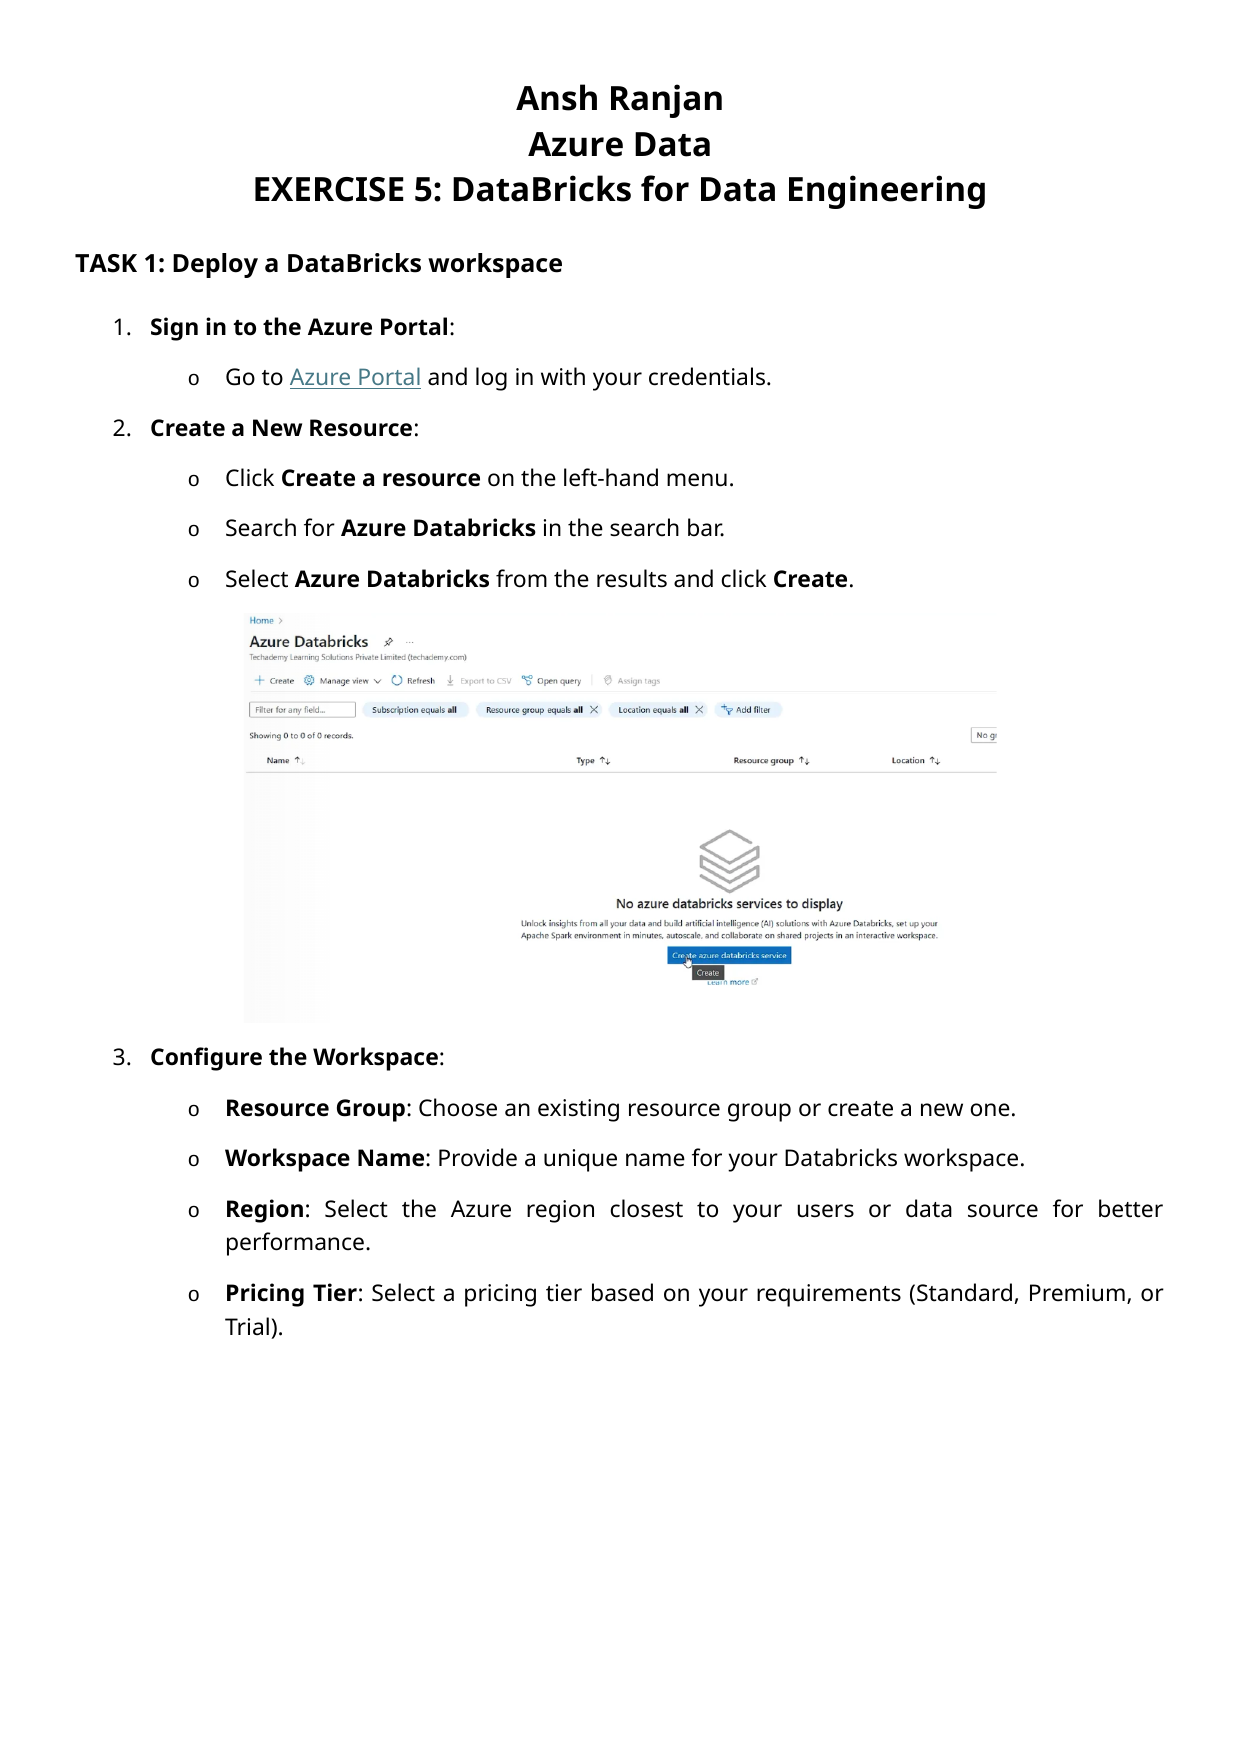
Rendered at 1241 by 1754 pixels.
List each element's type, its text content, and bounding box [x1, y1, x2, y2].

text TASK 1: Deploy a DataBricks workspace [75, 245, 1165, 311]
picture [243, 613, 997, 1023]
list Search for Azure Databricks in the search bar. [187, 512, 1165, 543]
text Ansh Ranjan Azure Data EXERCISE 5: DataBricks for Data Engineering [75, 75, 528, 211]
list Go to Azure Portal and log in with your credentials. [187, 361, 1165, 392]
list Workspace Name: Provide a unique name for your Databricks workspace. [187, 1142, 1165, 1173]
list Select Azure Databricks from the results and click Create. [187, 563, 1165, 594]
list Create a New Resource: [112, 411, 1165, 443]
list Click Create a resource on the left-hand menu. [187, 462, 1165, 493]
list Resource Group: Choose an existing resource group or create a new one. [187, 1092, 1165, 1123]
list Region: Select the Azure region closest to your users or data source for better performance. [187, 1193, 1165, 1258]
list Pricing Tier: Select a pricing tier based on your requirements (Standard, Premium, or Trial). [187, 1277, 1165, 1342]
list Configure the Workspace: [112, 1041, 1165, 1073]
list Sign in to the Azure Portal: [112, 311, 1165, 342]
text Ansh Ranjan Azure Data EXERCISE 5: DataBricks for Data Engineering [712, 75, 1165, 211]
